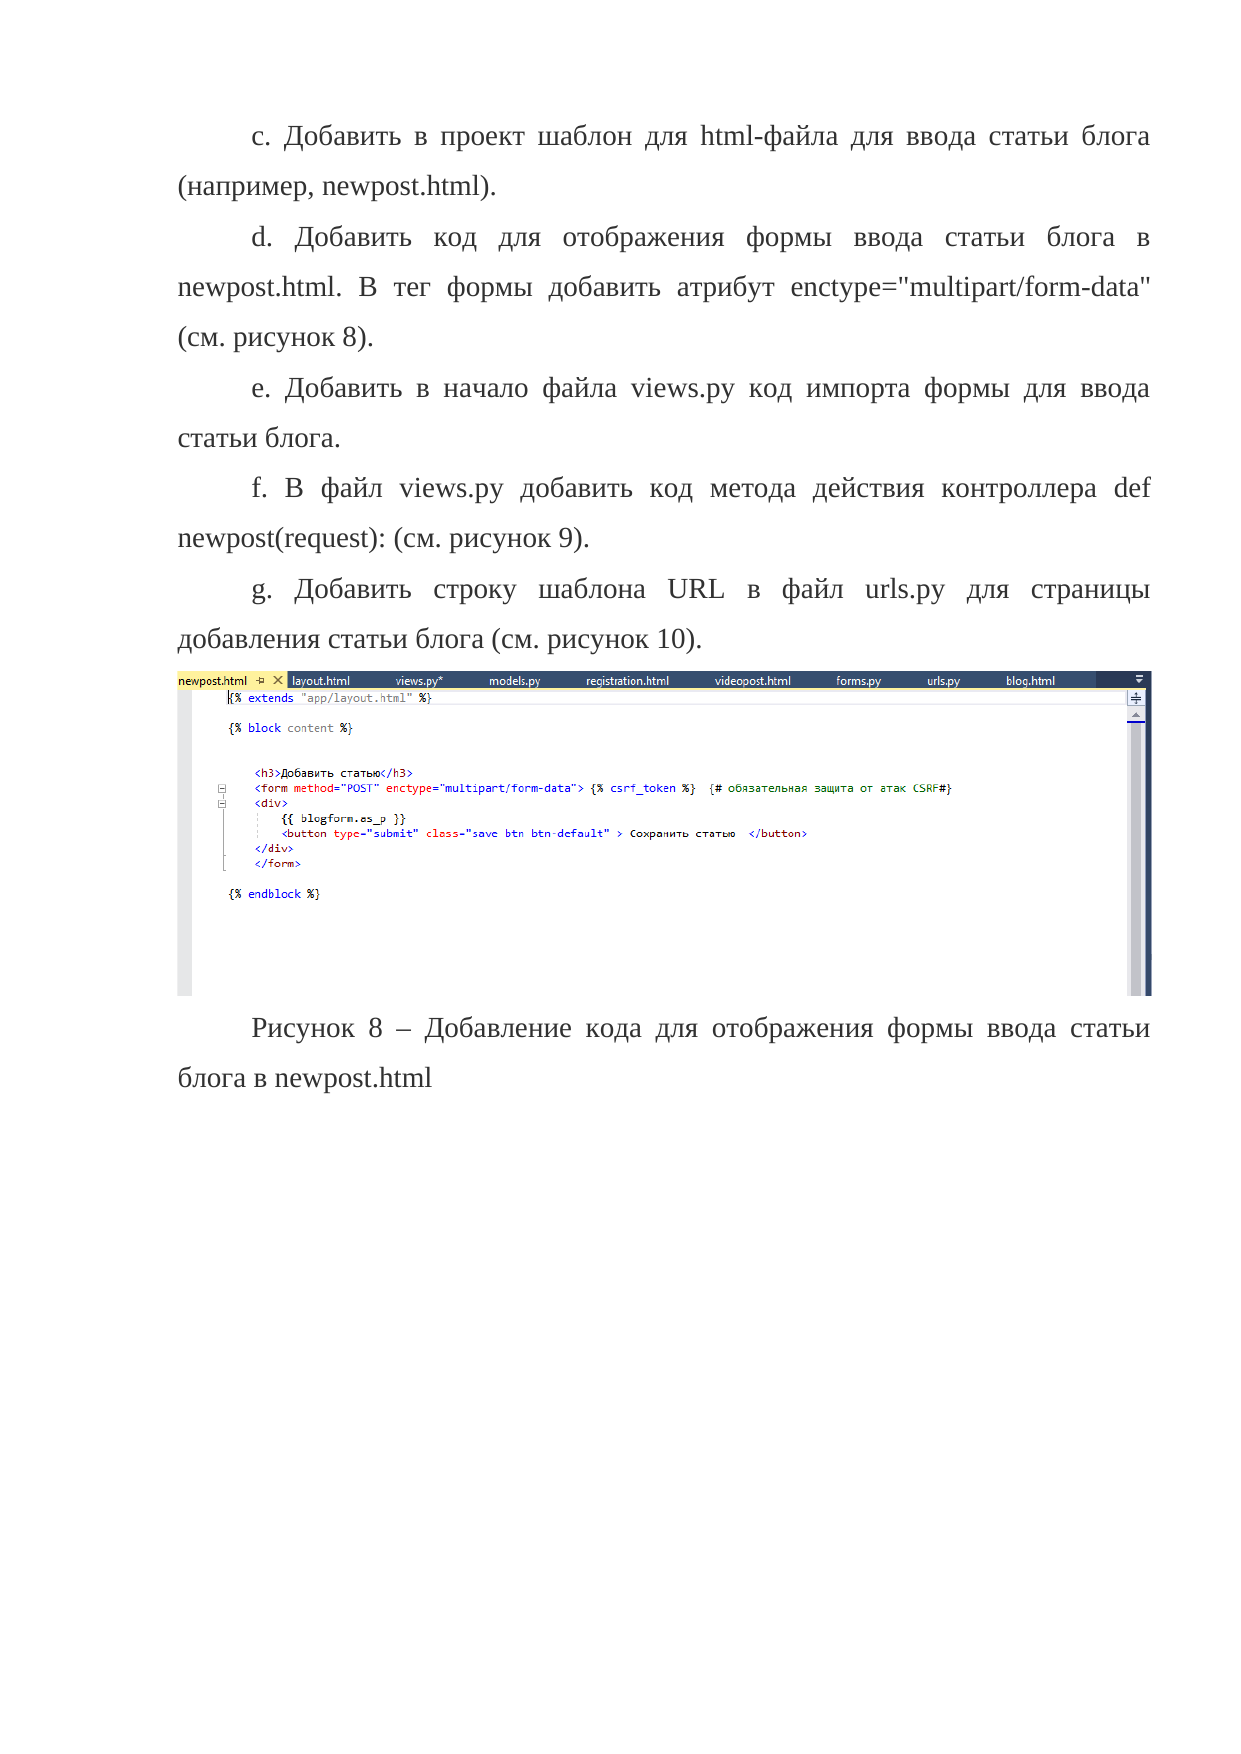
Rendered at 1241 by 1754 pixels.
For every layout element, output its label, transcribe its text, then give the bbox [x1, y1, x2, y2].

text d. Добавить код для отображения формы ввода статьи блога в newpost.html. В тег формы добавить атрибут enctype="multipart/form-data" (см. рисунок 8). [177, 219, 1152, 353]
text f. В файл views.py добавить код метода действия контроллера def newpost(request): (см. рисунок 9). [177, 470, 1152, 554]
text Рисунок 8 – Добавление кода для отображения формы ввода статьи блога в newpost.html [177, 1010, 1152, 1093]
text g. Добавить строку шаблона URL в файл urls.py для страницы добавления статьи блога (см. рисунок 10). [177, 571, 1152, 655]
text c. Добавить в проект шаблон для html-файла для ввода статьи блога (например, newpost.html). [177, 118, 1152, 202]
picture [177, 671, 1152, 996]
text e. Добавить в начало файла views.py код импорта формы для ввода статьи блога. [177, 370, 1152, 453]
